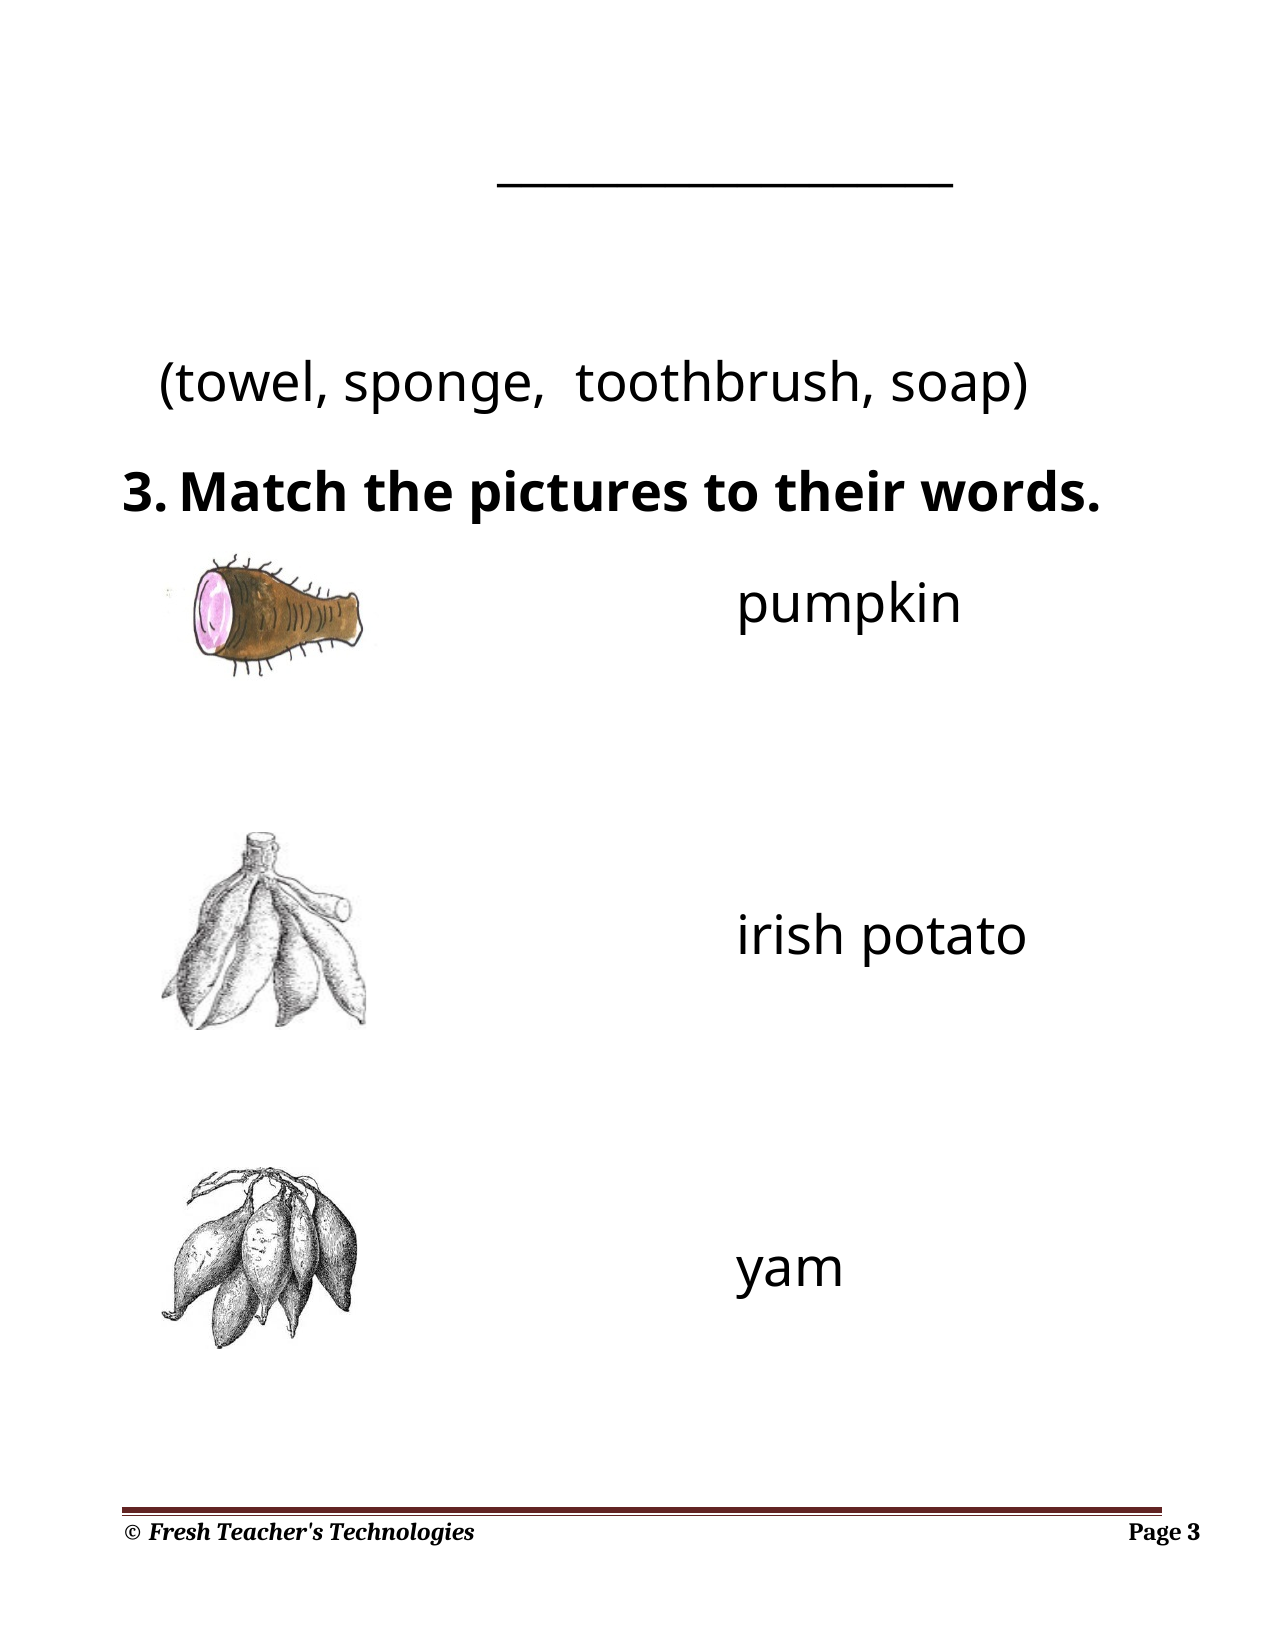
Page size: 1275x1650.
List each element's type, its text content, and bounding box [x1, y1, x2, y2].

list Match the pictures to their words. [122, 454, 1162, 527]
picture [161, 535, 388, 704]
list yam [374, 1228, 1162, 1302]
picture [161, 832, 367, 1030]
list (towel, sponge, toothbrush, soap) [159, 343, 1162, 417]
list irish potato [407, 896, 1162, 970]
list ___________________ [159, 122, 1162, 196]
picture [161, 1167, 358, 1349]
list pumpkin [407, 564, 1162, 638]
